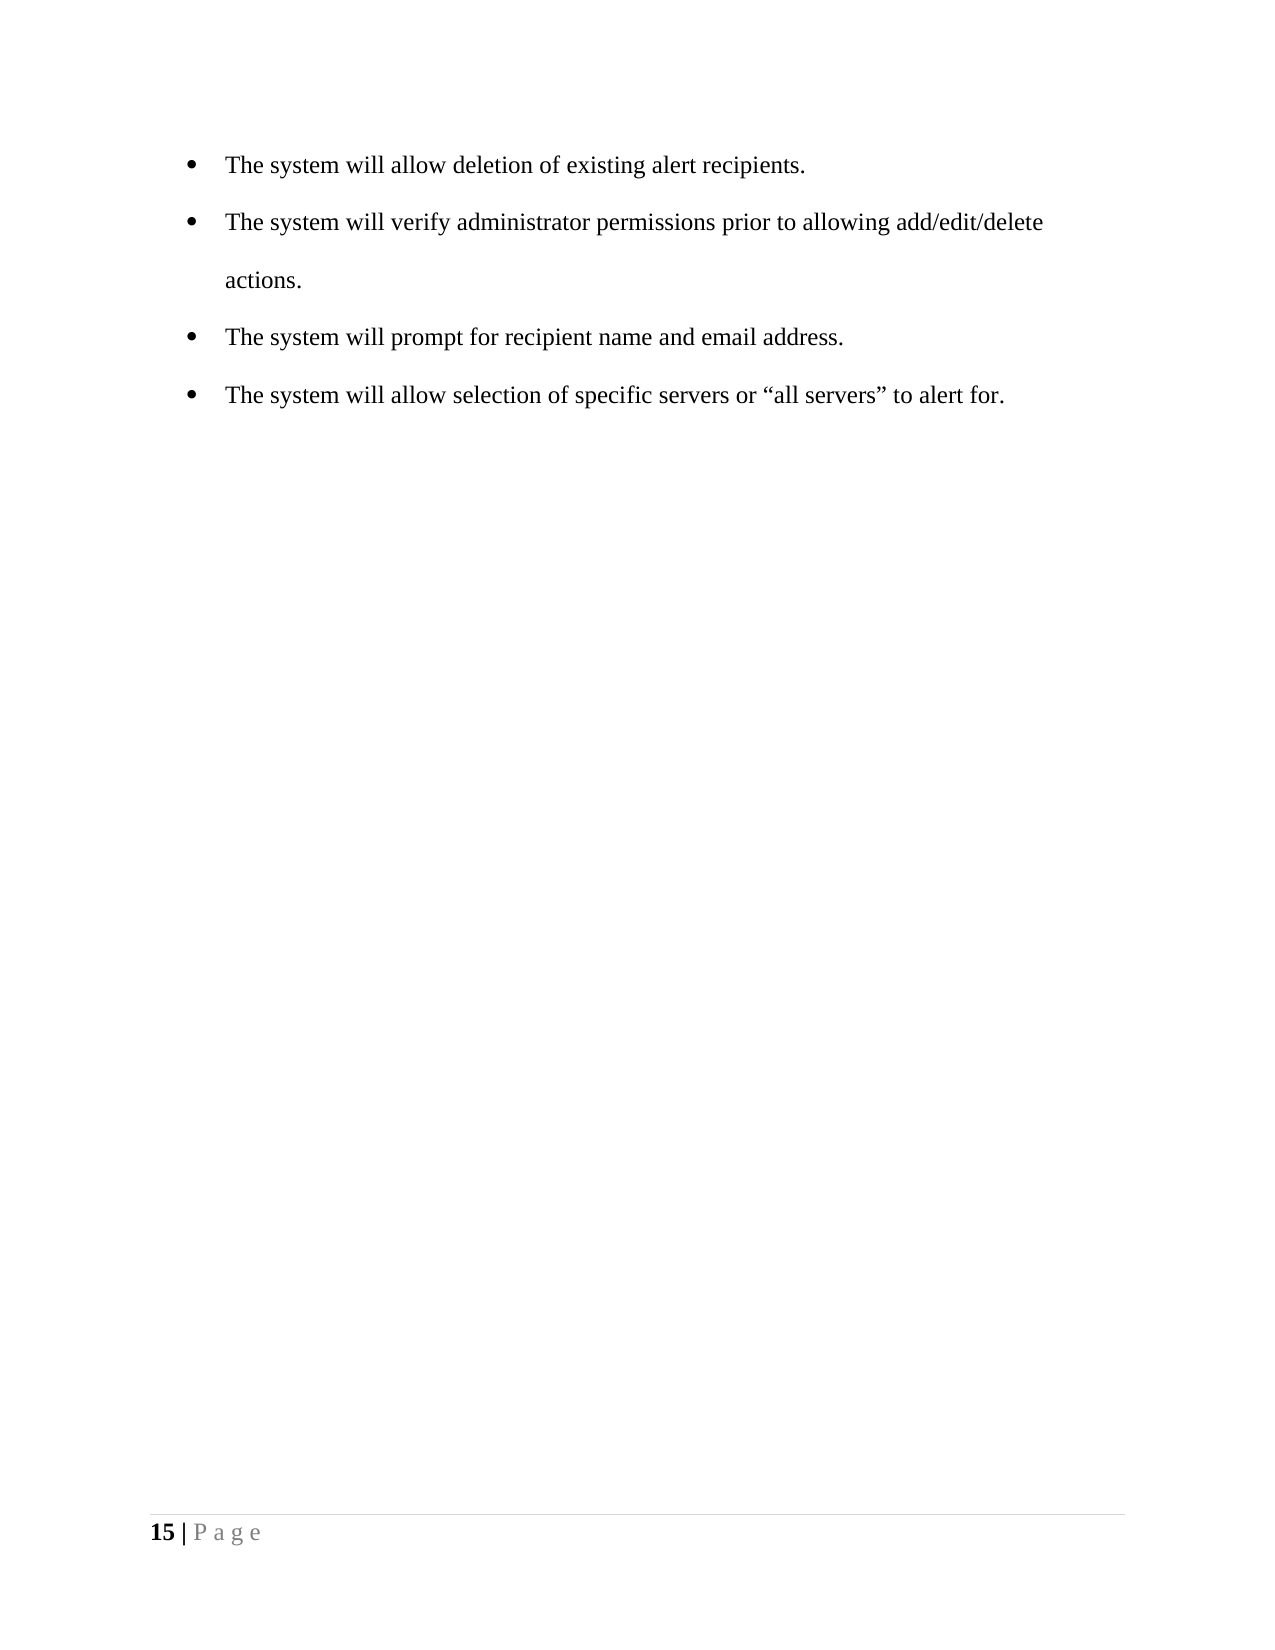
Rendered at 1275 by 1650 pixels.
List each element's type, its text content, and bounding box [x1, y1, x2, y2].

list The system will verify administrator permissions prior to allowing add/edit/delete actions. [187, 207, 1125, 294]
list The system will prompt for recipient name and email address. [187, 322, 1125, 351]
list The system will allow deletion of existing alert recipients. [187, 150, 1125, 179]
list The system will allow selection of specific servers or “all servers” to alert for. [187, 380, 1125, 409]
